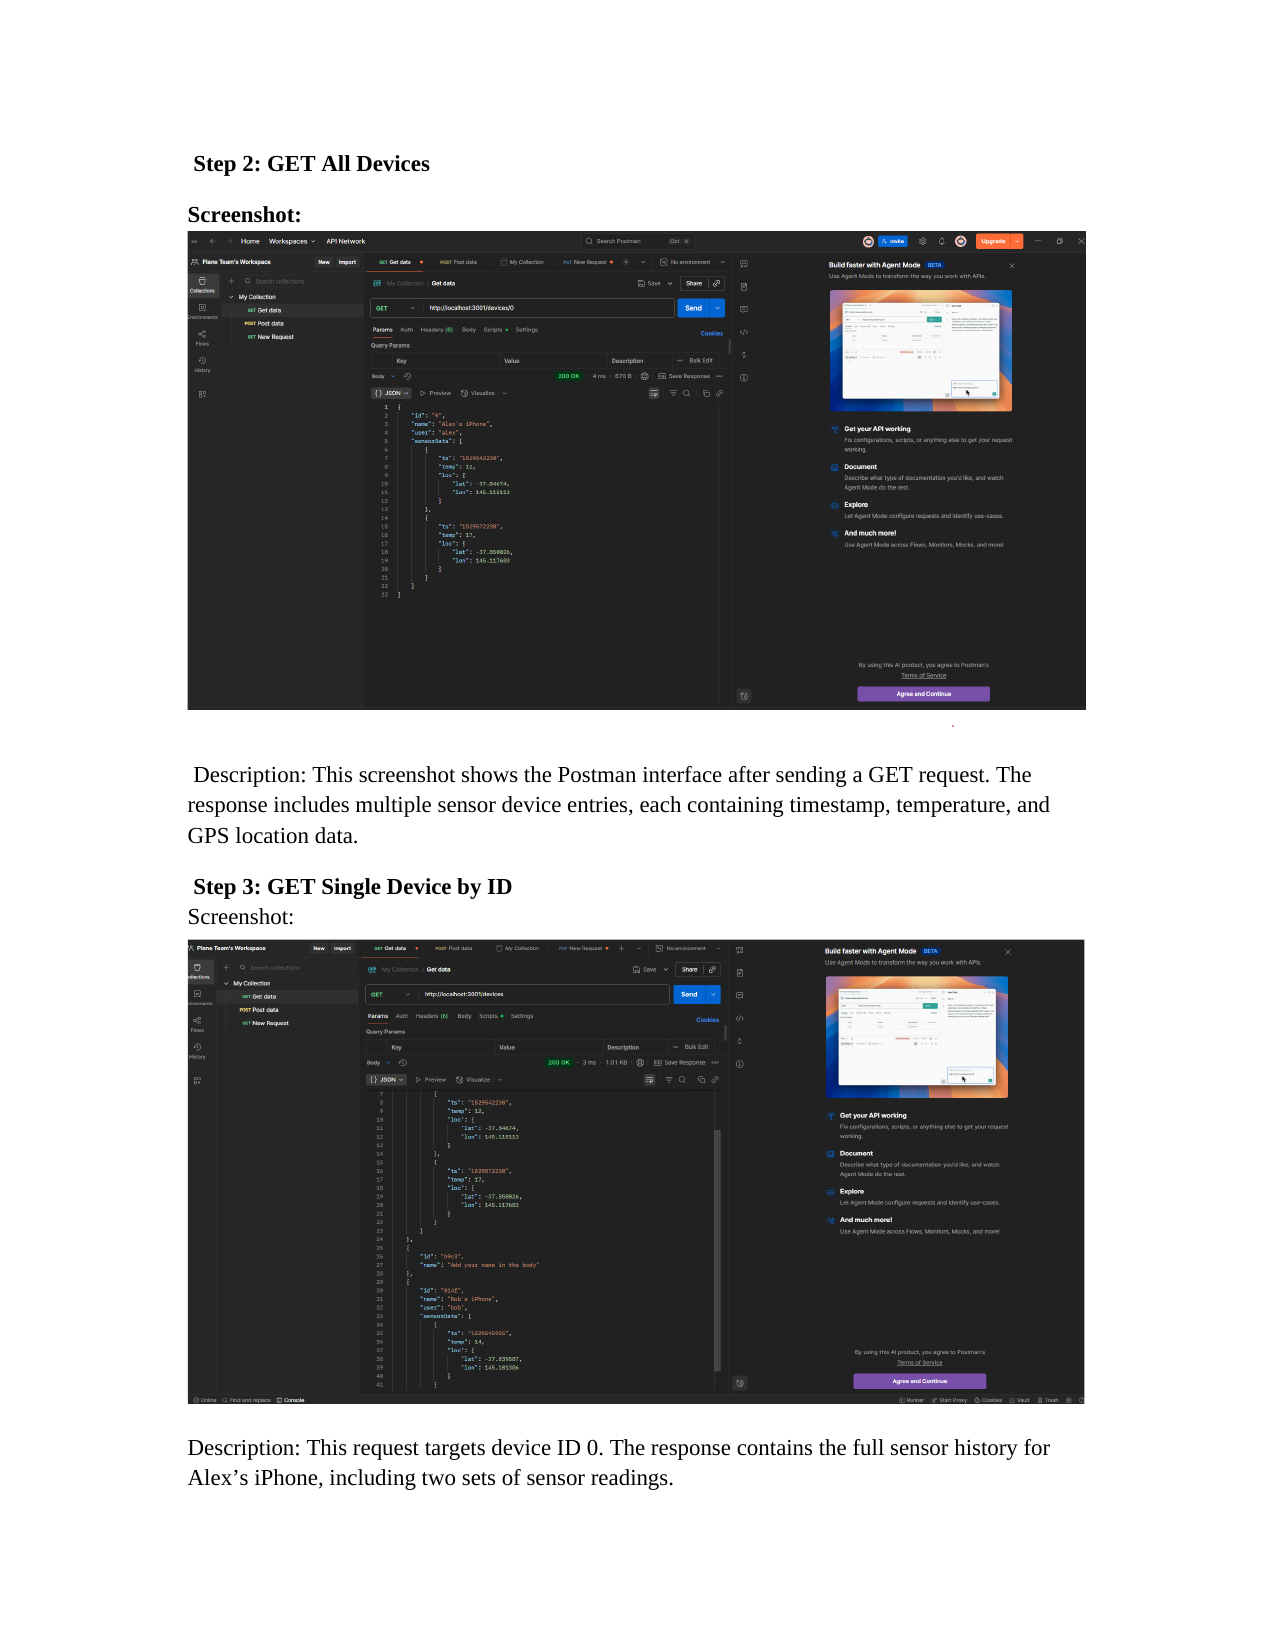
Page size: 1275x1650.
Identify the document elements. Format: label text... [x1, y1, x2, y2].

subtitle Step 2: GET All Devices [187, 150, 1087, 176]
picture [187, 231, 1086, 727]
text Description: This screenshot shows the Postman interface after sending a GET request. The response includes multiple sensor device entries, each containing timestamp, temperature, and GPS location data. [187, 731, 1087, 848]
subtitle Step 3: GET Single Device by ID [187, 873, 1087, 899]
picture [187, 939, 1084, 1424]
